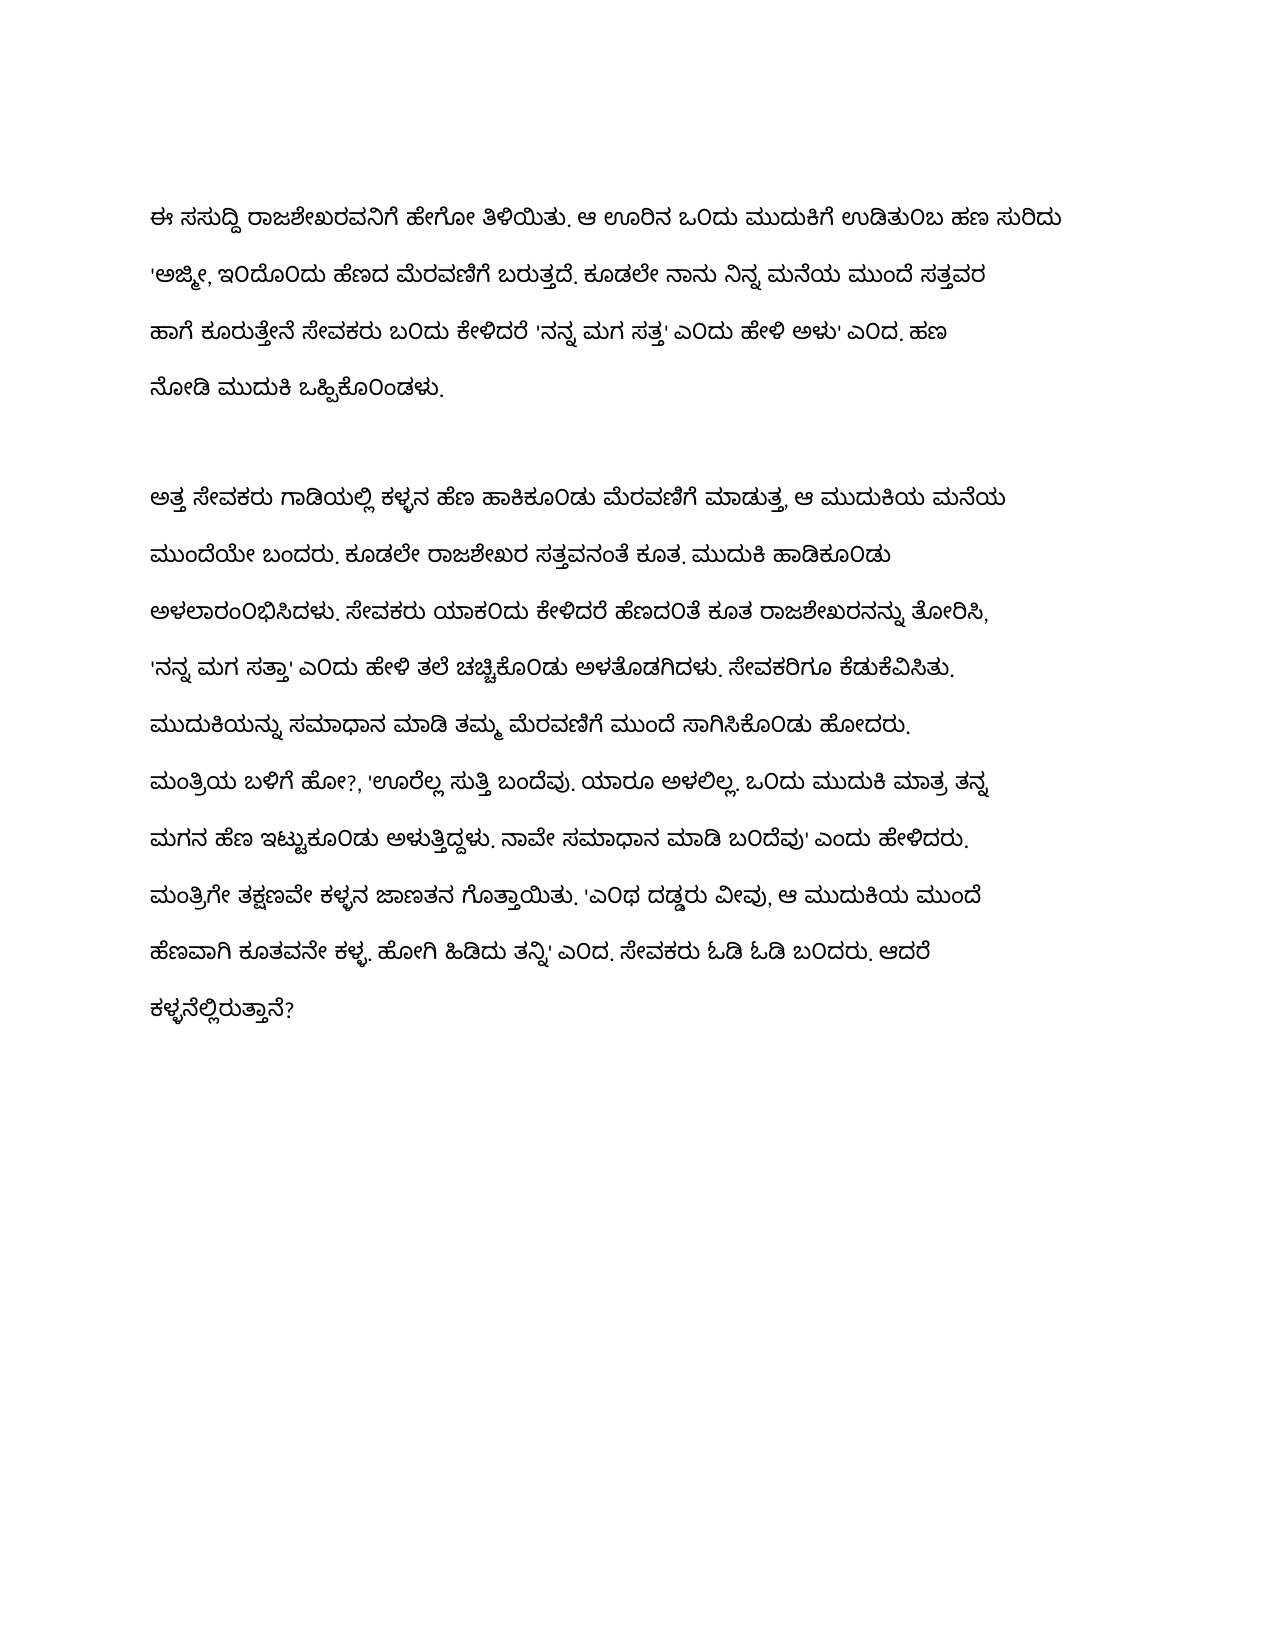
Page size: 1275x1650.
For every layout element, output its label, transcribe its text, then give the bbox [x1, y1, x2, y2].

text ಹಾಗೆ ಕೂರುತ್ತೇನೆ ಸೇವಕರು ಬ೦ದು ಕೇಳಿದರೆ 'ನನ್ನ ಮಗ ಸತ್ತ' ಎ೦ದು ಹೇಳಿ ಅಳು' ಎ೦ದ. ಹಣ [150, 317, 1125, 348]
text ಮುದುಕಿಯನ್ನು ಸಮಾಧಾನ ಮಾಡಿ ತಮ್ಮ ಮೆರವಣಿಗೆ ಮುಂದೆ ಸಾಗಿಸಿಕೊ೦ಡು ಹೋದರು. [150, 710, 1125, 741]
text ಹೆಣವಾಗಿ ಕೂತವನೇ ಕಳ್ಳ. ಹೋಗಿ ಹಿಡಿದು ತನ್ನಿ' ಎ೦ದ. ಸೇವಕರು ಓಡಿ ಓಡಿ ಬ೦ದರು. ಆದರೆ [150, 937, 1125, 968]
text ಅತ್ತ ಸೇವಕರು ಗಾಡಿಯಲ್ಲಿ ಕಳ್ಳನ ಹೆಣ ಹಾಕಿಕೂ೦ಡು ಮೆರವಣಿಗೆ ಮಾಡುತ್ತ, ಆ ಮುದುಕಿಯ ಮನೆಯ [150, 483, 1125, 514]
text ಮಂತ್ರಿಗೇ ತಕ್ಷಣವೇ ಕಳ್ಳನ ಜಾಣತನ ಗೊತ್ತಾಯಿತು. 'ಎ೦ಥ ದಡ್ಡರು ವೀವು, ಆ ಮುದುಕಿಯ ಮುಂದೆ [150, 881, 1125, 912]
text ಅಳಲಾರಂ೦ಭಿಸಿದಳು. ಸೇವಕರು ಯಾಕ೦ದು ಕೇಳಿದರೆ ಹೆಣದ೦ತೆ ಕೂತ ರಾಜಶೇಖರನನ್ನು ತೋರಿಸಿ, [150, 597, 1125, 628]
text ಮಂತ್ರಿಯ ಬಳಿಗೆ ಹೋ?, 'ಊರೆಲ್ಲ ಸುತ್ತಿ ಬಂದೆವು. ಯಾರೂ ಅಳಲಿಲ್ಲ. ಒ೦ದು ಮುದುಕಿ ಮಾತ್ರ ತನ್ನ [150, 767, 1125, 798]
text 'ನನ್ನ ಮಗ ಸತ್ತಾ' ಎ೦ದು ಹೇಳಿ ತಲೆ ಚಚ್ಚಿಕೊ೦ಡು ಅಳತೊಡಗಿದಳು. ಸೇವಕರಿಗೂ ಕೆಡುಕೆವಿಸಿತು. [150, 653, 1125, 685]
text ನೋಡಿ ಮುದುಕಿ ಒಹ್ಪಿಕೊ೦ಂಡಳು. [150, 373, 1125, 404]
text ಕಳ್ಳನೆಲ್ಲಿರುತ್ತಾನೆ? [150, 994, 1125, 1025]
text ಮುಂದೆಯೇ ಬಂದರು. ಕೂಡಲೇ ರಾಜಶೇಖರ ಸತ್ತವನಂತೆ ಕೂತ. ಮುದುಕಿ ಹಾಡಿಕೂ೦ಡು [150, 540, 1125, 571]
text ಈ ಸಸುದ್ದಿ ರಾಜಶೇಖರವನಿಗೆ ಹೇಗೋ ತಿಳಿಯಿತು. ಆ ಊರಿನ ಒ೦ದು ಮುದುಕಿಗೆ ಉಡಿತು೦ಬ ಹಣ ಸುರಿದು [150, 203, 1125, 234]
text 'ಅಜ್ಮೀ, ಇ೦ದೊ೦ದು ಹೆಣದ ಮೆರವಣಿಗೆ ಬರುತ್ತದೆ. ಕೂಡಲೇ ನಾನು ನಿನ್ನ ಮನೆಯ ಮುಂದೆ ಸತ್ತವರ [150, 260, 1125, 291]
text ಮಗನ ಹೆಣ ಇಟ್ಟುಕೂ೦ಡು ಅಳುತ್ತಿದ್ದಳು. ನಾವೇ ಸಮಾಧಾನ ಮಾಡಿ ಬ೦ದೆವು' ಎಂದು ಹೇಳಿದರು. [150, 824, 1125, 855]
